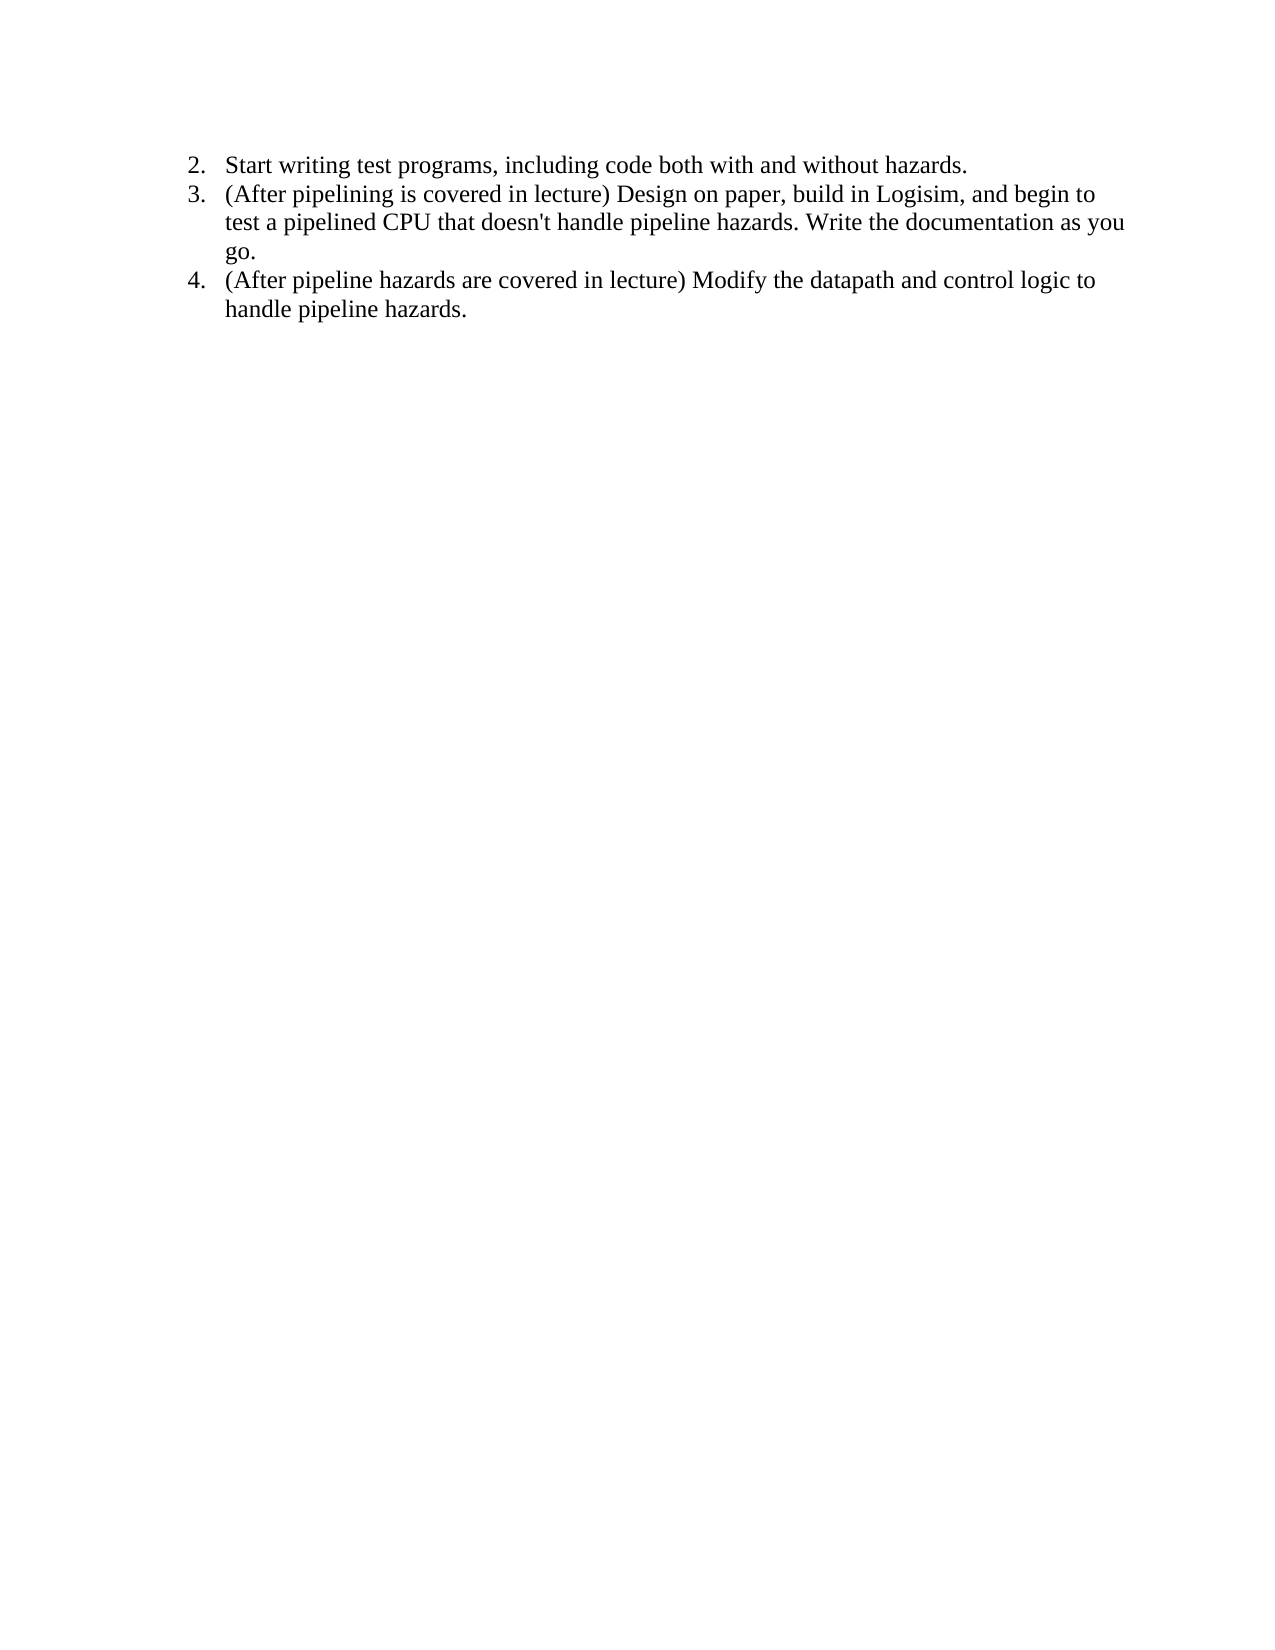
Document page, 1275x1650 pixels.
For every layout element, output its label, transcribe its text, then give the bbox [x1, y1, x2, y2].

list (After pipelining is covered in lecture) Design on paper, build in Logisim, and begin to test a pipelined CPU that doesn't handle pipeline hazards. Write the documentation as you go. [187, 179, 1125, 265]
list Start writing test programs, including code both with and without hazards. [187, 150, 1125, 179]
list (After pipeline hazards are covered in lecture) Modify the datapath and control logic to handle pipeline hazards. [187, 265, 1125, 322]
